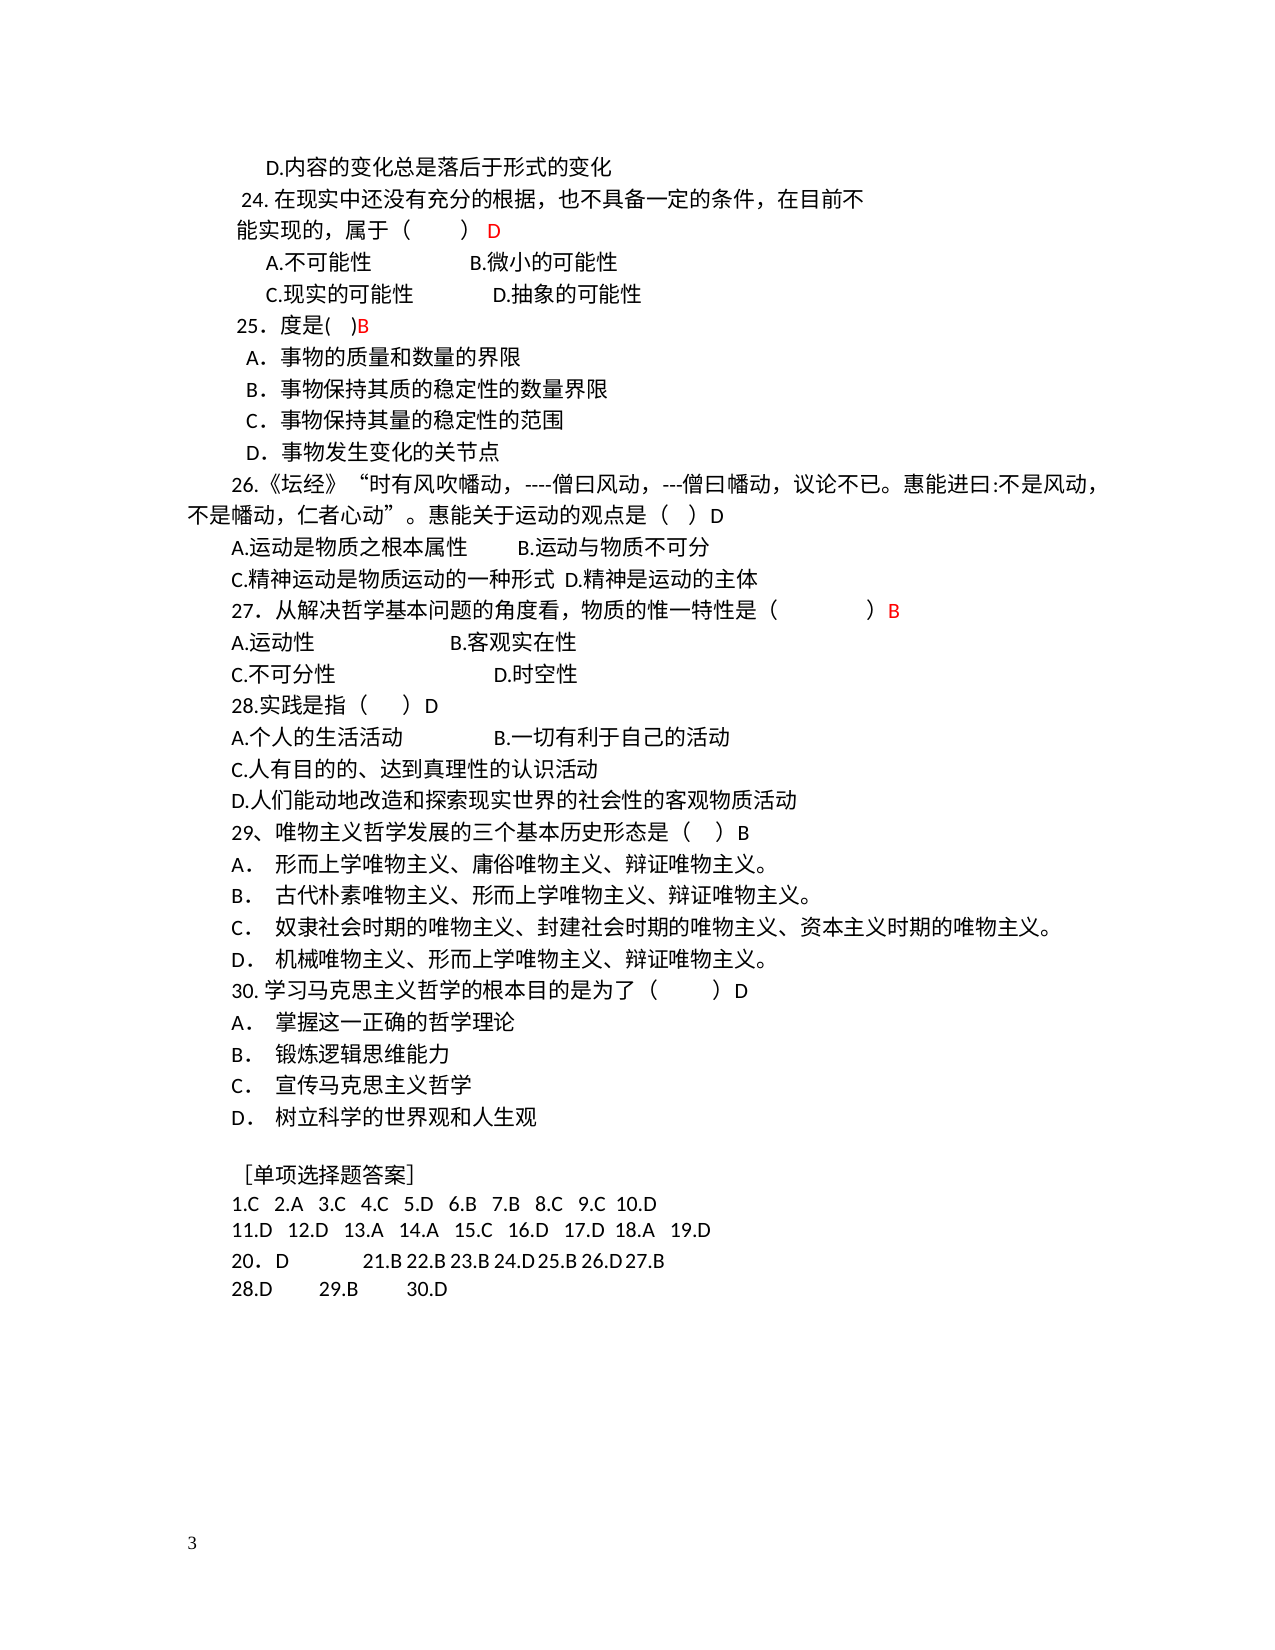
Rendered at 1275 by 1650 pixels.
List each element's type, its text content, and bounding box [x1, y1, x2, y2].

text 28.实践是指（ ）D [187, 688, 1087, 720]
text A．事物的质量和数量的界限 [187, 340, 1087, 372]
text 11.D 12.D 13.A 14.A 15.C 16.D 17.D 18.A 19.D [187, 1217, 1087, 1243]
text 1.C 2.A 3.C 4.C 5.D 6.B 7.B 8.C 9.C 10.D [187, 1190, 1087, 1217]
text 28.D 29.B 30.D [187, 1275, 1087, 1302]
text A.运动性 B.客观实在性 [187, 625, 1087, 657]
text C．事物保持其量的稳定性的范围 [187, 403, 1087, 435]
text B． 锻炼逻辑思维能力 [187, 1037, 1087, 1068]
text C.不可分性 D.时空性 [187, 657, 1087, 688]
text 27．从解决哲学基本问题的角度看，物质的惟一特性是（ ）B [187, 593, 1087, 625]
text 26.《坛经》“时有风吹幡动，----僧曰风动，---僧曰幡动，议论不已。惠能进曰:不是风动，不是幡动，仁者心动”。惠能关于运动的观点是（ ）D [187, 467, 1087, 530]
text D.人们能动地改造和探索现实世界的社会性的客观物质活动 [187, 783, 1087, 815]
text D．事物发生变化的关节点 [187, 435, 1087, 467]
text C.人有目的的、达到真理性的认识活动 [187, 752, 1087, 783]
text 30. 学习马克思主义哲学的根本目的是为了（ ）D [187, 973, 1087, 1005]
text 20．D 21.B 22.B 23.B 24.D 25.B 26.D 27.B [187, 1243, 1087, 1275]
text B．事物保持其质的稳定性的数量界限 [187, 372, 1087, 403]
text A． 形而上学唯物主义、庸俗唯物主义、辩证唯物主义。 [187, 847, 1087, 878]
text 25．度是( )B [187, 308, 1087, 340]
text 29、唯物主义哲学发展的三个基本历史形态是（ ）B [187, 815, 1087, 847]
text B． 古代朴素唯物主义、形而上学唯物主义、辩证唯物主义。 [187, 878, 1087, 910]
text 能实现的，属于（ ） D [187, 213, 1087, 245]
text C． 宣传马克思主义哲学 [187, 1068, 1087, 1100]
text A.个人的生活活动 B.一切有利于自己的活动 [187, 720, 1087, 752]
text 24. 在现实中还没有充分的根据，也不具备一定的条件，在目前不 [187, 182, 1087, 213]
text A.运动是物质之根本属性 B.运动与物质不可分 [187, 530, 1087, 562]
text D． 树立科学的世界观和人生观 [187, 1100, 1087, 1132]
text C． 奴隶社会时期的唯物主义、封建社会时期的唯物主义、资本主义时期的唯物主义。 [187, 910, 1087, 942]
text C.现实的可能性 D.抽象的可能性 [187, 277, 1087, 308]
text A.不可能性 B.微小的可能性 [187, 245, 1087, 277]
text C.精神运动是物质运动的一种形式 D.精神是运动的主体 [187, 562, 1087, 593]
text D.内容的变化总是落后于形式的变化 [187, 150, 1087, 182]
text ［单项选择题答案］ [187, 1158, 1087, 1190]
text A． 掌握这一正确的哲学理论 [187, 1005, 1087, 1037]
text D． 机械唯物主义、形而上学唯物主义、辩证唯物主义。 [187, 942, 1087, 973]
